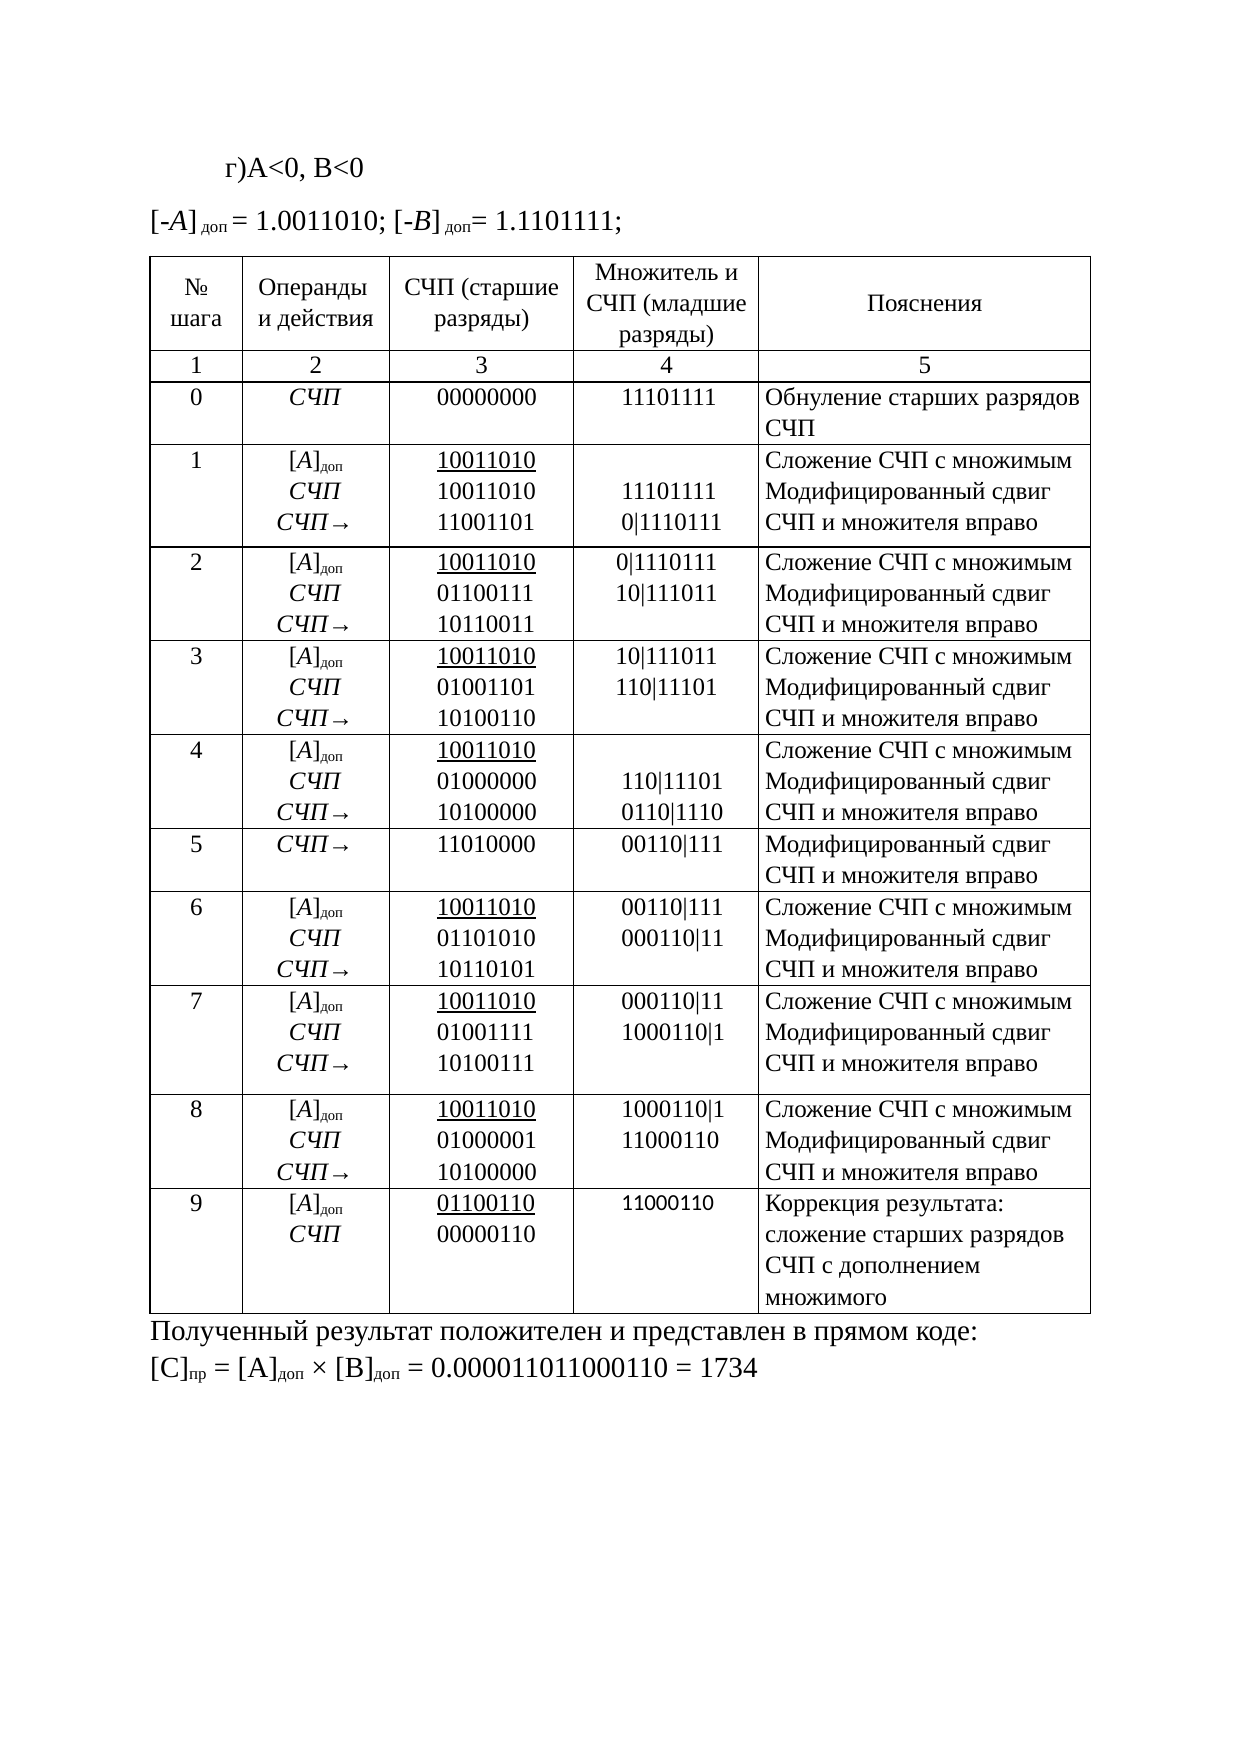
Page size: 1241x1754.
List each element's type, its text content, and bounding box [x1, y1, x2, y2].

table_cell СЧП [243, 383, 389, 444]
table_cell 10011010 01001101 10100110 [390, 641, 573, 734]
table_cell [A]доп СЧП СЧП→ [243, 548, 389, 640]
text Полученный результат положителен и представлен в прямом коде: [C]пр = [A]доп × [B]доп = 0.000011011000110 = 1734 [150, 1314, 1090, 1383]
table_cell 10011010 01000000 10100000 [390, 735, 573, 828]
table_cell 1 [151, 351, 242, 381]
text [-A] доп = 1.0011010; [-B] доп= 1.1101111; [150, 203, 1090, 236]
table_cell СЧП→ [243, 829, 389, 891]
table_cell 6 [151, 892, 242, 985]
table_cell 10011010 01100111 10110011 [390, 548, 573, 640]
table_cell 4 [574, 351, 758, 381]
table_cell Обнуление старших разрядов СЧП [759, 383, 1090, 444]
table_cell [A]доп СЧП СЧП→ [243, 641, 389, 734]
table_header № шага [151, 257, 242, 349]
table_cell [A]доп СЧП СЧП→ [243, 445, 389, 546]
table_cell Коррекция результата: сложение старших разрядов СЧП с дополнением множимого [759, 1189, 1090, 1312]
table_cell [A]доп СЧП СЧП→ [243, 1095, 389, 1187]
table_cell 4 [151, 735, 242, 828]
table_cell 5 [151, 829, 242, 891]
table_cell 10011010 01101010 10110101 [390, 892, 573, 985]
table_cell 01100110 00000110 [390, 1189, 573, 1312]
table_cell 10011010 01000001 10100000 [390, 1095, 573, 1187]
table_cell 00110|111 [574, 829, 758, 891]
table_cell Сложение СЧП с множимым Модифицированный сдвиг СЧП и множителя вправо [759, 641, 1090, 734]
table_cell Сложение СЧП с множимым Модифицированный сдвиг СЧП и множителя вправо [759, 1095, 1090, 1187]
table_header Множитель и СЧП (младшие разряды) [574, 257, 758, 349]
table_cell Сложение СЧП с множимым Модифицированный сдвиг СЧП и множителя вправо [759, 986, 1090, 1093]
table_cell Сложение СЧП с множимым Модифицированный сдвиг СЧП и множителя вправо [759, 892, 1090, 985]
table_cell 1 [151, 445, 242, 546]
table_cell Модифицированный сдвиг СЧП и множителя вправо [759, 829, 1090, 891]
table_cell 11010000 [390, 829, 573, 891]
text г)A<0, B<0 [150, 150, 1090, 183]
table_cell 8 [151, 1095, 242, 1187]
table_cell Сложение СЧП с множимым Модифицированный сдвиг СЧП и множителя вправо [759, 548, 1090, 640]
table_header Операнды и действия [243, 257, 389, 349]
table_header Пояснения [759, 257, 1090, 349]
table_cell 00110|111 000110|11 [574, 892, 758, 985]
table_cell 1000110|1 11000110 [574, 1095, 758, 1187]
table_cell 2 [243, 351, 389, 381]
table_cell 110|11101 0110|1110 [574, 735, 758, 828]
table_cell 7 [151, 986, 242, 1093]
table_cell 0|1110111 10|111011 [574, 548, 758, 640]
table_cell 10011010 10011010 11001101 [390, 445, 573, 546]
table_cell 000110|11 1000110|1 [574, 986, 758, 1093]
table_cell [A]доп СЧП [243, 1189, 389, 1312]
table_cell 2 [151, 548, 242, 640]
table_cell 0 [151, 383, 242, 444]
table_cell 11101111 [574, 383, 758, 444]
table_header СЧП (старшие разряды) [390, 257, 573, 349]
table_cell 00000000 [390, 383, 573, 444]
table_cell 3 [151, 641, 242, 734]
table_cell 9 [151, 1189, 242, 1312]
table_cell 3 [390, 351, 573, 381]
table_cell [A]доп СЧП СЧП→ [243, 892, 389, 985]
table_cell [A]доп СЧП СЧП→ [243, 986, 389, 1093]
table_cell 10011010 01001111 10100111 [390, 986, 573, 1093]
table_cell 11101111 0|1110111 [574, 445, 758, 546]
table_cell 11000110 [574, 1189, 758, 1312]
table_cell 5 [759, 351, 1090, 381]
table_cell Сложение СЧП с множимым Модифицированный сдвиг СЧП и множителя вправо [759, 735, 1090, 828]
table_cell Сложение СЧП с множимым Модифицированный сдвиг СЧП и множителя вправо [759, 445, 1090, 546]
table_cell 10|111011 110|11101 [574, 641, 758, 734]
table_cell [A]доп СЧП СЧП→ [243, 735, 389, 828]
